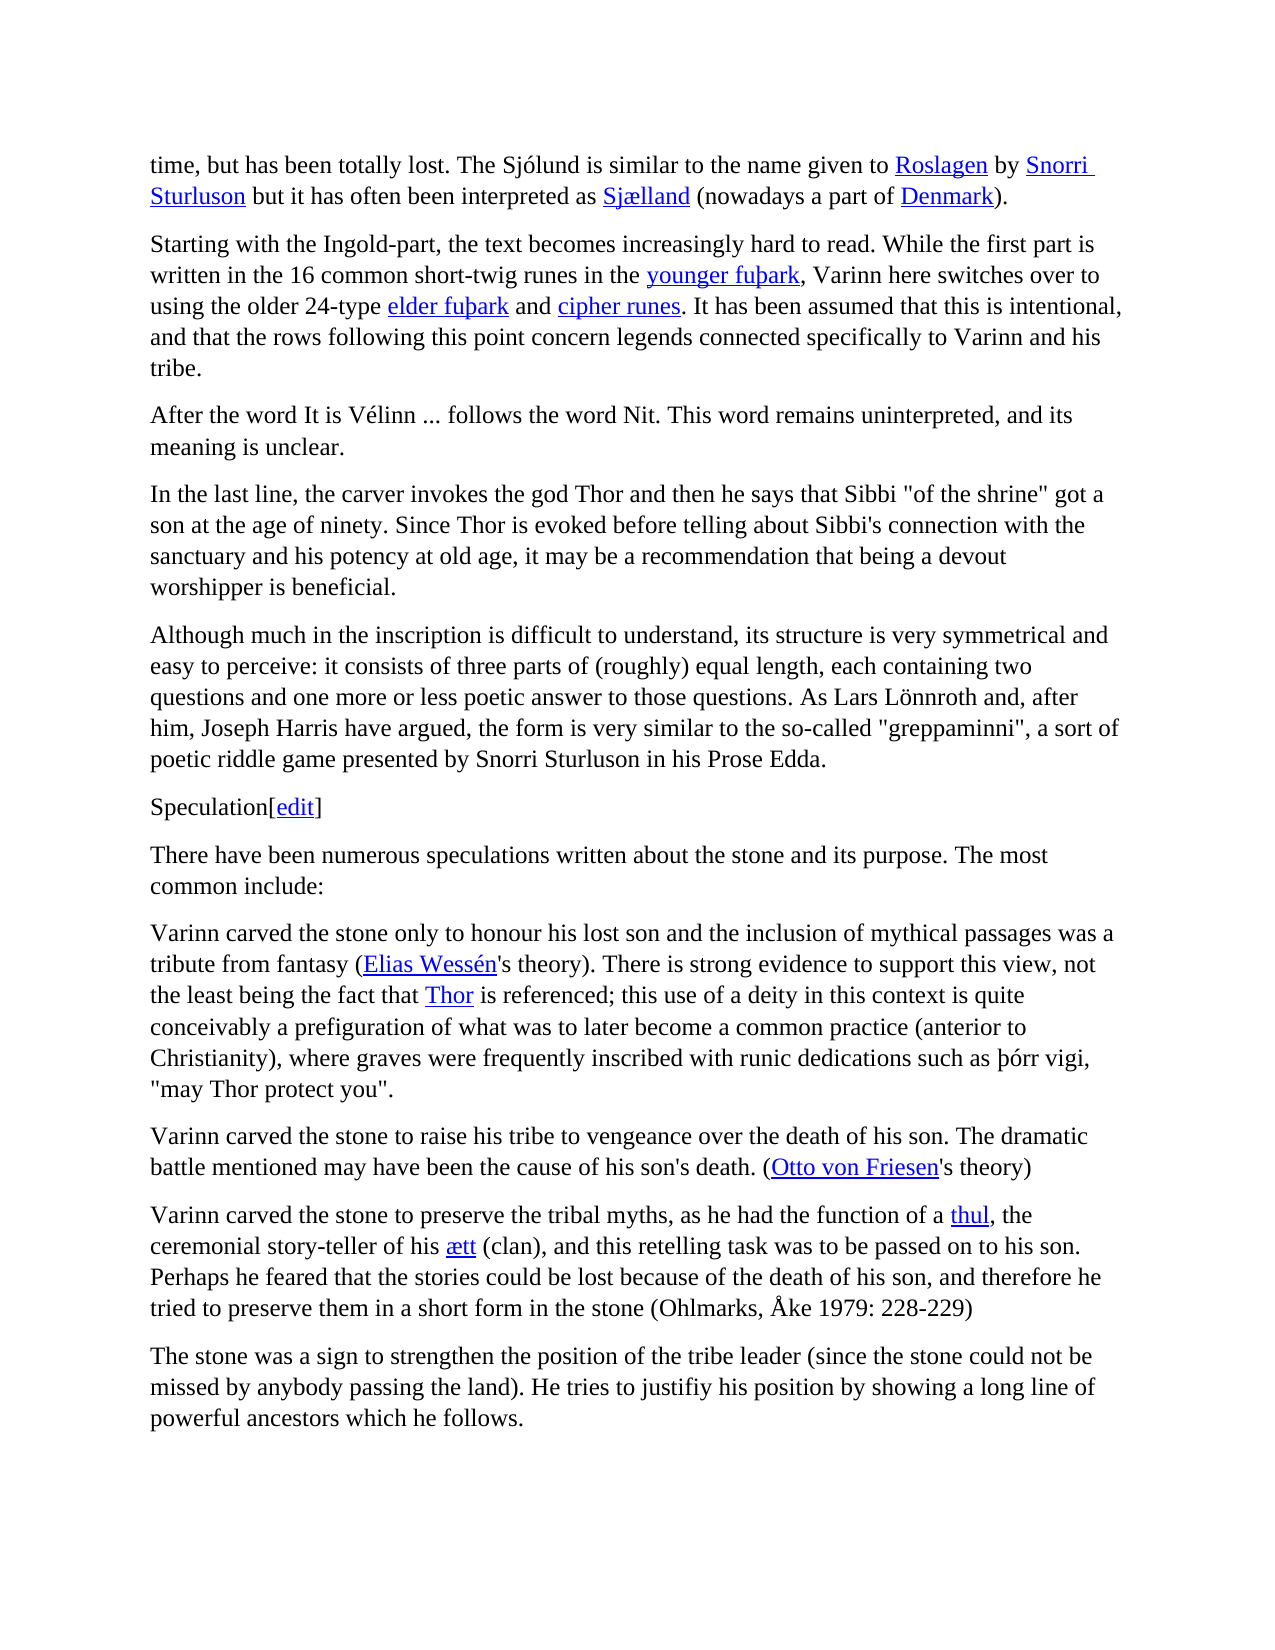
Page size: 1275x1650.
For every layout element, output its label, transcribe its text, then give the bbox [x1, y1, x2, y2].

text In the last line, the carver invokes the god Thor and then he says that Sibbi "of the shrine" got a son at the age of ninety. Since Thor is evoked before telling about Sibbi's connection with the sanctuary and his potency at old age, it may be a recommendation that being a devout worshipper is beneficial. [150, 479, 1125, 601]
text There have been numerous speculations written about the stone and its purpose. The most common include: [150, 840, 1125, 899]
text After the word It is Vélinn ... follows the word Nit. This word remains uninterpreted, and its meaning is unclear. [150, 401, 1125, 460]
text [150, 150, 1125, 210]
text The stone was a sign to strengthen the position of the tribe leader (since the stone could not be missed by anybody passing the land). He tries to justifiy his position by showing a long line of powerful ancestors which he follows. [150, 1341, 1125, 1432]
text Although much in the inscription is difficult to understand, its structure is very symmetrical and easy to perceive: it consists of three parts of (roughly) equal length, each containing two questions and one more or less poetic answer to those questions. As Lars Lönnroth and, after him, Joseph Harris have argued, the form is very similar to the so-called "greppaminni", a sort of poetic riddle game presented by Snorri Sturluson in his Prose Edda. [150, 620, 1125, 773]
text Varinn carved the stone only to honour his lost son and the inclusion of mythical passages was a tribute from fantasy (Elias Wessén's theory). There is strong evidence to support this view, not the least being the fact that Thor is referenced; this use of a deity in this context is quite conceivably a prefiguration of what was to later become a common practice (anterior to Christianity), where graves were frequently inscribed with runic dedications such as þórr vigi, "may Thor protect you". [150, 918, 1125, 1102]
text Varinn carved the stone to raise his tribe to vengeance over the death of his son. The dramatic battle mentioned may have been the cause of his son's death. (Otto von Friesen's theory) [150, 1121, 1125, 1181]
text Starting with the Ingold-part, the text becomes increasingly hard to read. While the first part is written in the 16 common short-twig runes in the younger fuþark, Varinn here switches over to using the older 24-type elder fuþark and cipher runes. It has been assumed that this is intentional, and that the rows following this point concern legends connected specifically to Varinn and his tribe. [150, 229, 1125, 382]
text Speculation[edit] [150, 792, 1125, 821]
text Varinn carved the stone to preserve the tribal myths, as he had the function of a thul, the ceremonial story-teller of his ætt (clan), and this retelling task was to be passed on to his son. Perhaps he feared that the stories could be lost because of the death of his son, and therefore he tried to preserve them in a short form in the stone (Ohlmarks, Åke 1979: 228-229) [150, 1200, 1125, 1322]
